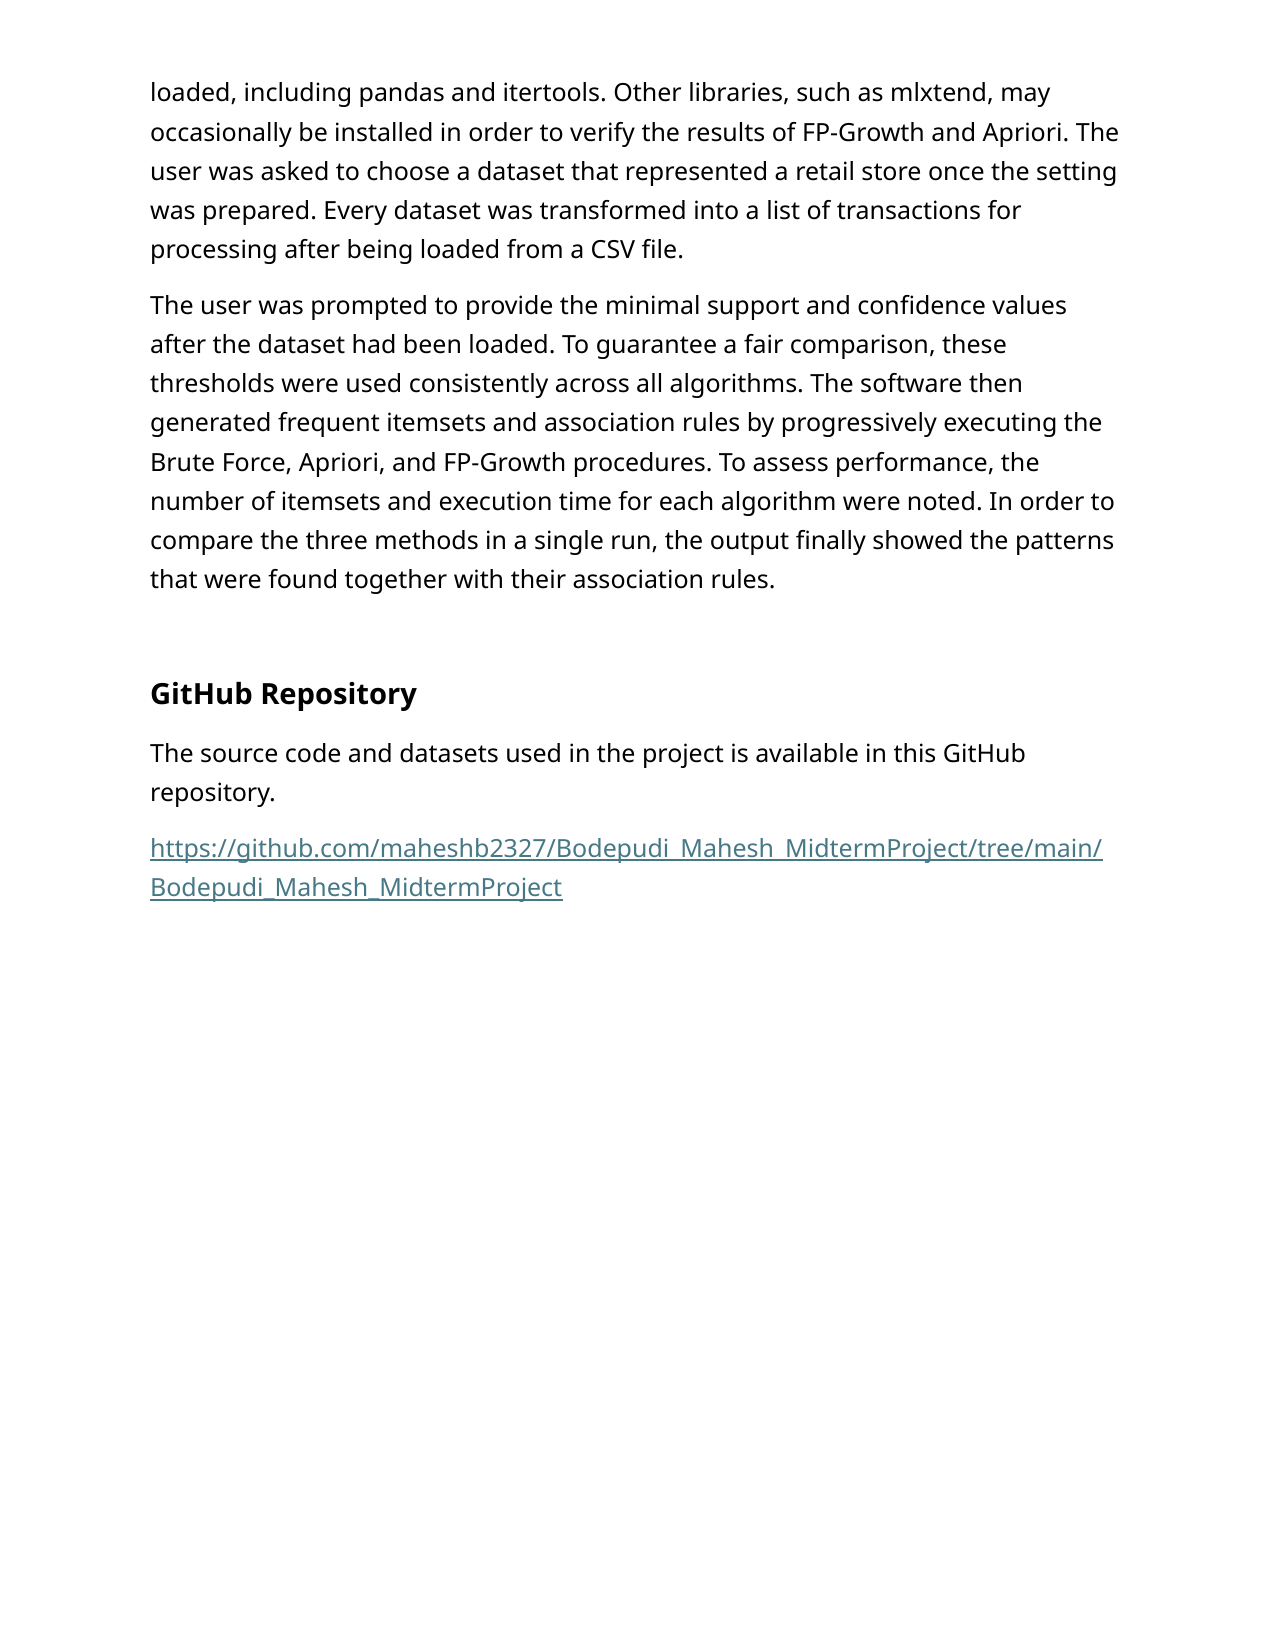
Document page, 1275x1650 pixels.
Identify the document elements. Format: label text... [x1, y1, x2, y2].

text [150, 75, 1125, 266]
text https://github.com/maheshb2327/Bodepudi_Mahesh_MidtermProject/tree/main/Bodepudi_Mahesh_MidtermProject [150, 831, 1125, 904]
text The source code and datasets used in the project is available in this GitHub repository. [150, 736, 1125, 809]
text GitHub Repository [150, 673, 1125, 713]
text The user was prompted to provide the minimal support and confidence values after the dataset had been loaded. To guarantee a fair comparison, these thresholds were used consistently across all algorithms. The software then generated frequent itemsets and association rules by progressively executing the Brute Force, Apriori, and FP-Growth procedures. To assess performance, the number of itemsets and execution time for each algorithm were noted. In order to compare the three methods in a single run, the output finally showed the patterns that were found together with their association rules. [150, 287, 1125, 596]
